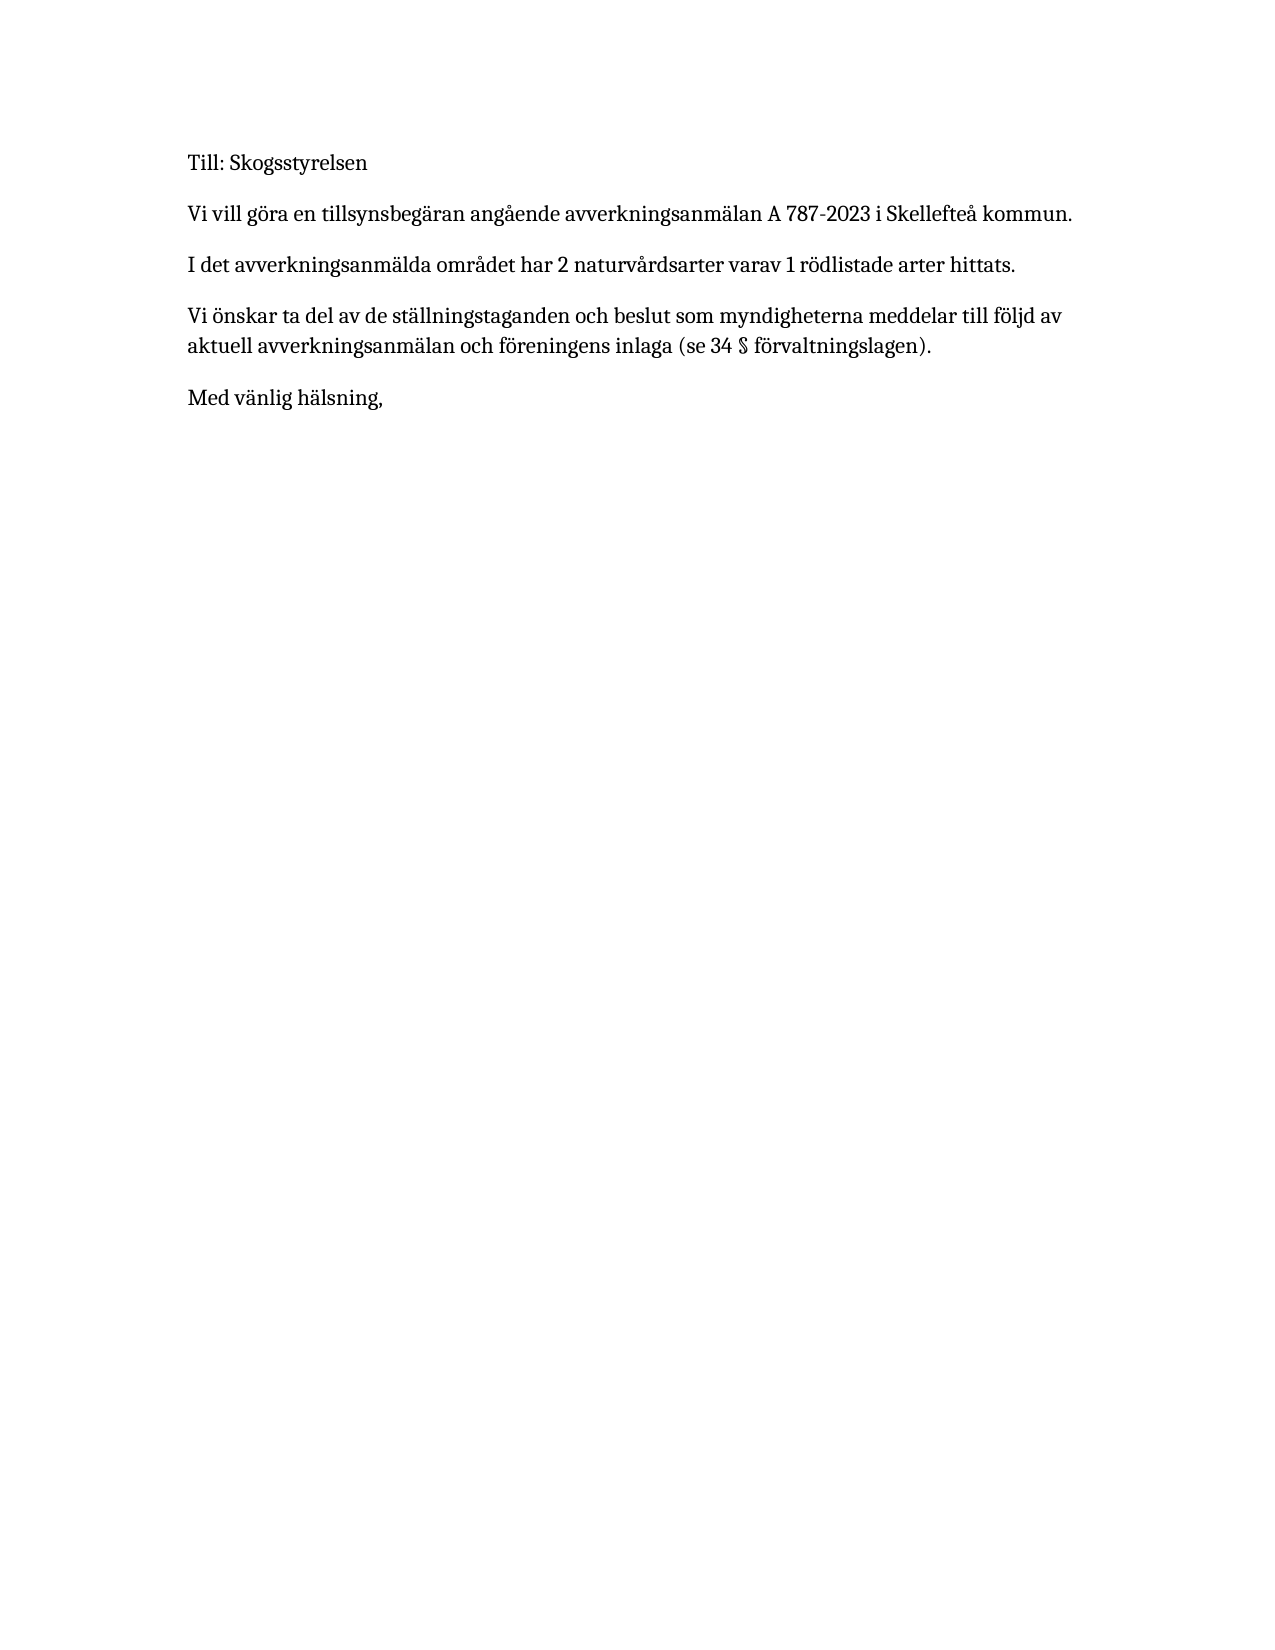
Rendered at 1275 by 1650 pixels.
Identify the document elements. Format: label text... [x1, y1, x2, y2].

text Vi önskar ta del av de ställningstaganden och beslut som myndigheterna meddelar till följd av aktuell avverkningsanmälan och föreningens inlaga (se 34 § förvaltningslagen). [187, 303, 1087, 360]
text Med vänlig hälsning, [187, 384, 1087, 441]
text Till: Skogsstyrelsen [187, 150, 1087, 176]
text I det avverkningsanmälda området har 2 naturvårdsarter varav 1 rödlistade arter hittats. [187, 252, 1087, 278]
text Vi vill göra en tillsynsbegäran angående avverkningsanmälan A 787-2023 i Skellefteå kommun. [187, 201, 1087, 227]
